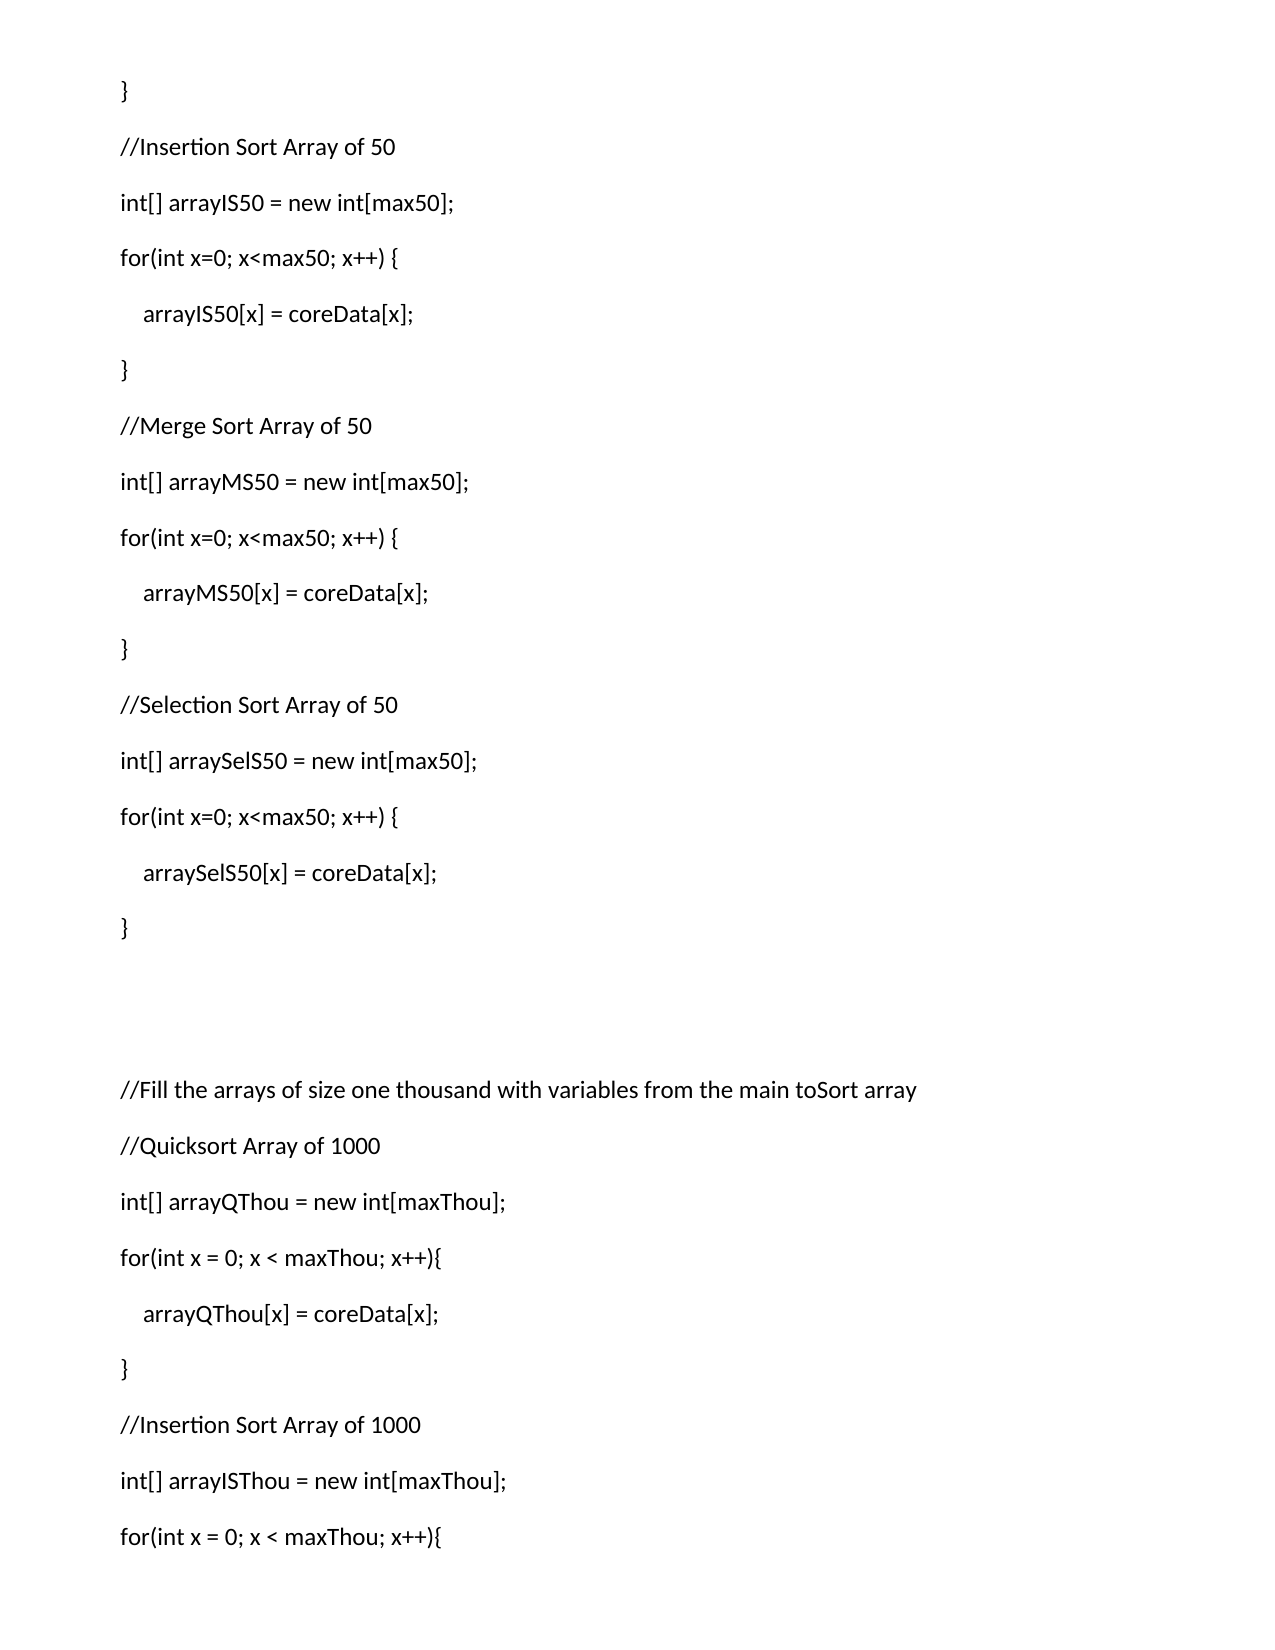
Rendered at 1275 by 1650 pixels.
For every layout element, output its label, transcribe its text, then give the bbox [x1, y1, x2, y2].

text arrayMS50[x] = coreData[x]; [75, 577, 1200, 608]
text } [75, 1353, 1200, 1384]
text } [75, 633, 1200, 664]
text arrayQThou[x] = coreData[x]; [75, 1298, 1200, 1328]
text arraySelS50[x] = coreData[x]; [75, 857, 1200, 887]
text int[] arraySelS50 = new int[max50]; [75, 745, 1200, 776]
text int[] arrayIS50 = new int[max50]; [75, 187, 1200, 217]
text int[] arrayQThou = new int[maxThou]; [75, 1186, 1200, 1217]
text for(int x = 0; x < maxThou; x++){ [75, 1521, 1200, 1552]
text for(int x=0; x<max50; x++) { [75, 801, 1200, 831]
text int[] arrayISThou = new int[maxThou]; [75, 1465, 1200, 1496]
text int[] arrayMS50 = new int[max50]; [75, 466, 1200, 496]
text } [75, 354, 1200, 385]
text //Selection Sort Array of 50 [75, 689, 1200, 720]
text } [75, 912, 1200, 943]
text arrayIS50[x] = coreData[x]; [75, 298, 1200, 329]
text //Quicksort Array of 1000 [75, 1130, 1200, 1161]
text //Fill the arrays of size one thousand with variables from the main toSort array [75, 1074, 1200, 1105]
text //Insertion Sort Array of 1000 [75, 1409, 1200, 1440]
text //Insertion Sort Array of 50 [75, 131, 1200, 161]
text } [75, 75, 1200, 106]
text for(int x = 0; x < maxThou; x++){ [75, 1242, 1200, 1272]
text for(int x=0; x<max50; x++) { [75, 522, 1200, 552]
text //Merge Sort Array of 50 [75, 410, 1200, 441]
text for(int x=0; x<max50; x++) { [75, 242, 1200, 273]
